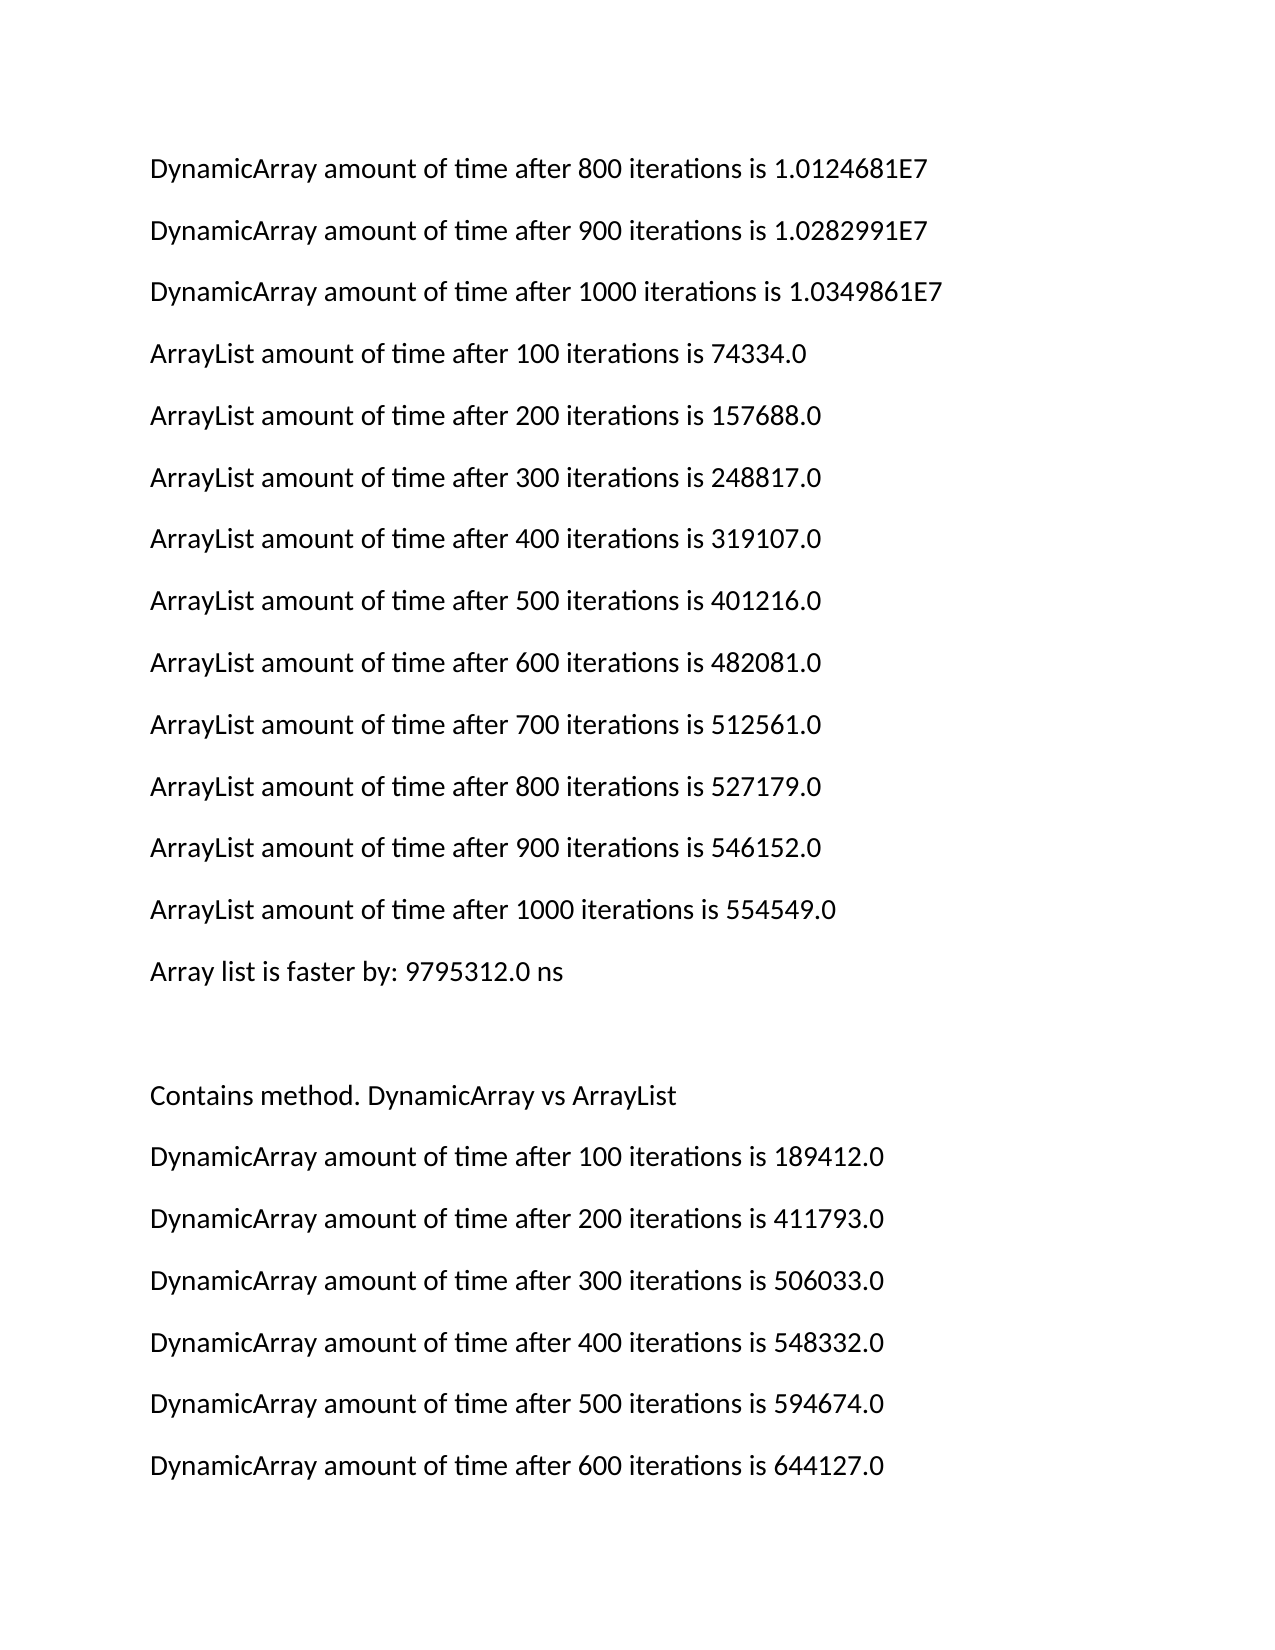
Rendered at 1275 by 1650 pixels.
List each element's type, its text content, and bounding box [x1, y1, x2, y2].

text DynamicArray amount of time after 500 iterations is 594674.0 [150, 1385, 1125, 1421]
text ArrayList amount of time after 200 iterations is 157688.0 [150, 397, 1125, 433]
text ArrayList amount of time after 800 iterations is 527179.0 [150, 768, 1125, 803]
text ArrayList amount of time after 600 iterations is 482081.0 [150, 644, 1125, 680]
text DynamicArray amount of time after 400 iterations is 548332.0 [150, 1324, 1125, 1359]
text ArrayList amount of time after 700 iterations is 512561.0 [150, 706, 1125, 742]
text DynamicArray amount of time after 900 iterations is 1.0282991E7 [150, 212, 1125, 247]
text ArrayList amount of time after 100 iterations is 74334.0 [150, 335, 1125, 371]
text DynamicArray amount of time after 300 iterations is 506033.0 [150, 1262, 1125, 1297]
text ArrayList amount of time after 400 iterations is 319107.0 [150, 521, 1125, 556]
text Array list is faster by: 9795312.0 ns [150, 953, 1125, 989]
text Contains method. DynamicArray vs ArrayList [150, 1077, 1125, 1112]
text DynamicArray amount of time after 800 iterations is 1.0124681E7 [150, 150, 1125, 186]
text ArrayList amount of time after 900 iterations is 546152.0 [150, 829, 1125, 865]
text DynamicArray amount of time after 1000 iterations is 1.0349861E7 [150, 273, 1125, 309]
text DynamicArray amount of time after 100 iterations is 189412.0 [150, 1138, 1125, 1174]
text ArrayList amount of time after 300 iterations is 248817.0 [150, 459, 1125, 494]
text ArrayList amount of time after 500 iterations is 401216.0 [150, 582, 1125, 618]
text DynamicArray amount of time after 600 iterations is 644127.0 [150, 1447, 1125, 1483]
text ArrayList amount of time after 1000 iterations is 554549.0 [150, 891, 1125, 927]
text DynamicArray amount of time after 200 iterations is 411793.0 [150, 1200, 1125, 1236]
